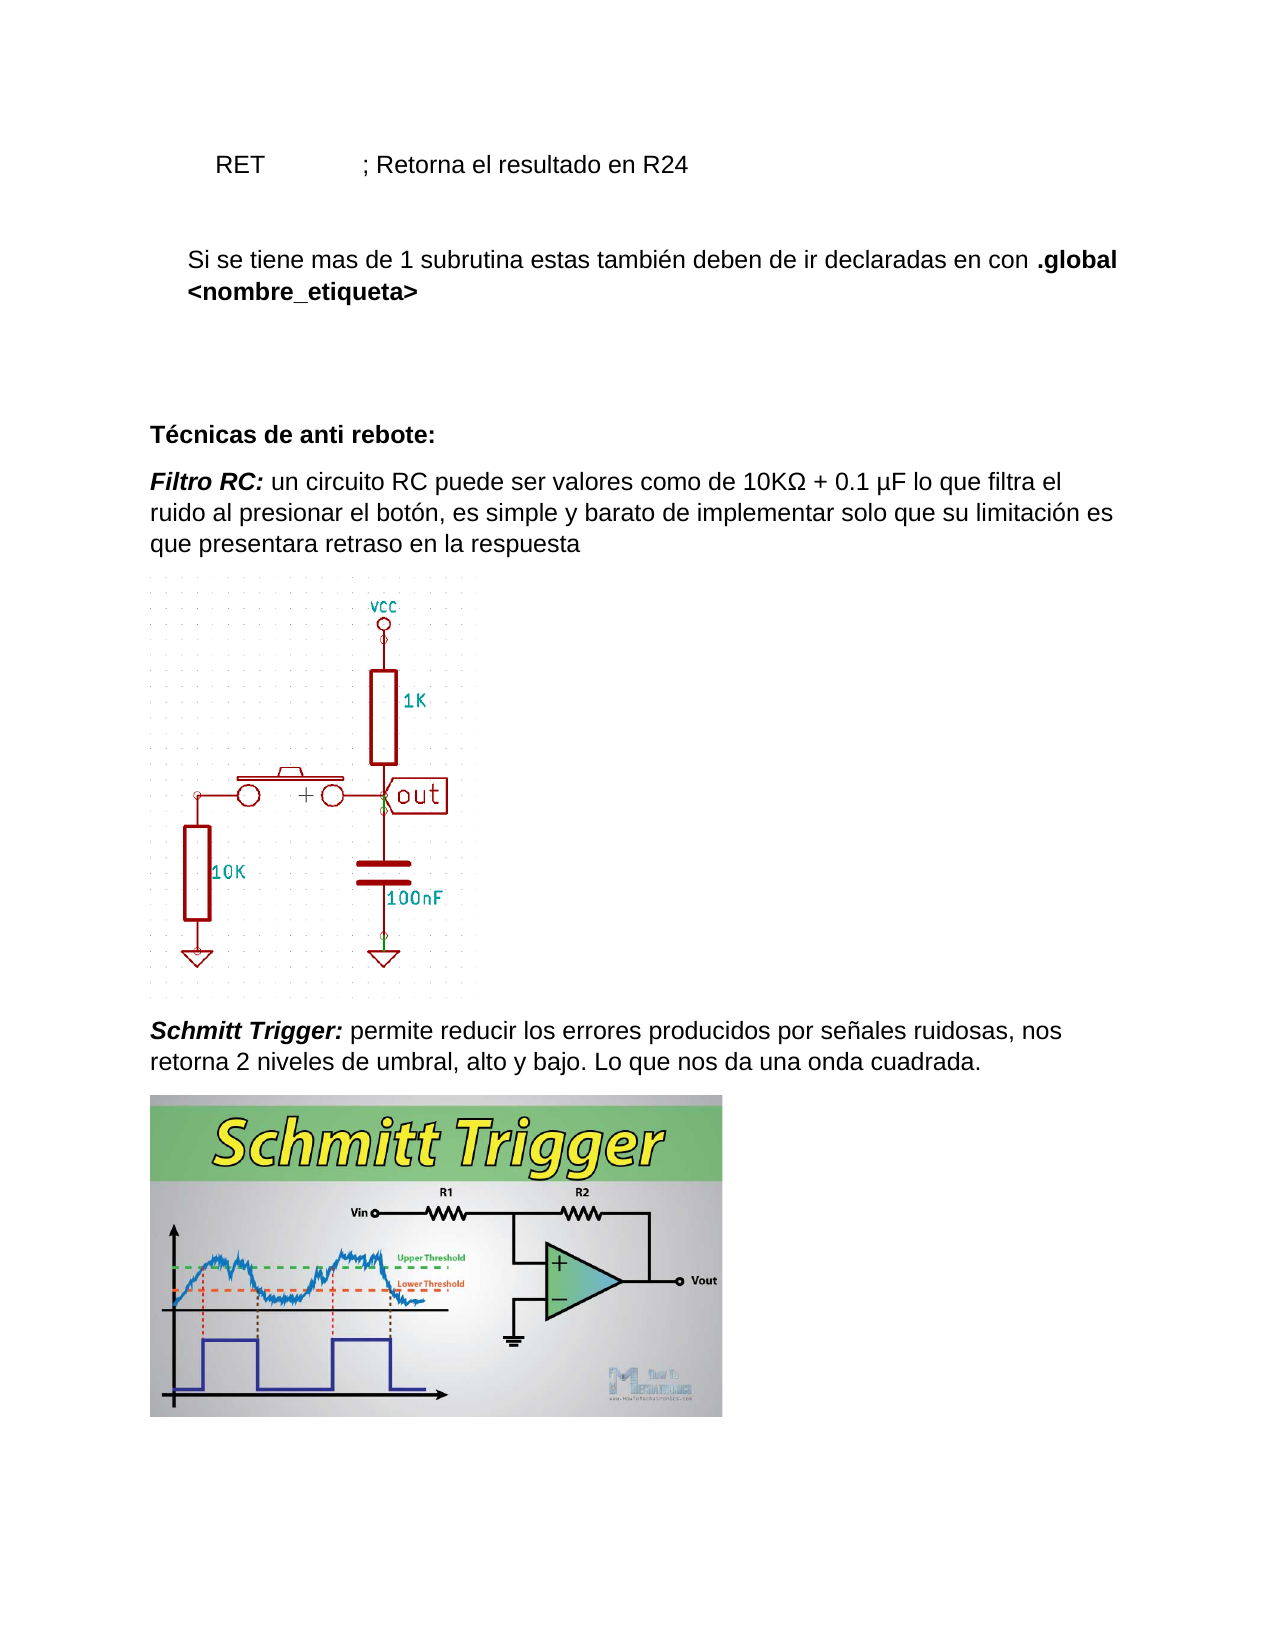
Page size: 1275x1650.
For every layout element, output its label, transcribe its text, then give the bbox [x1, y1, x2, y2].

text Técnicas de anti rebote: [150, 419, 1125, 448]
picture [150, 1095, 723, 1417]
text Filtro RC: un circuito RC puede ser valores como de 10KΩ + 0.1 µF lo que filtra el ruido al presionar el botón, es simple y barato de implementar solo que su limitación es que presentara retraso en la respuesta [150, 467, 1125, 558]
picture [150, 577, 477, 998]
text Si se tiene mas de 1 subrutina estas también deben de ir declaradas en con .global <nombre_etiqueta> [187, 245, 1125, 305]
text RET ; Retorna el resultado en R24 [187, 150, 1125, 179]
text Schmitt Trigger: permite reducir los errores producidos por señales ruidosas, nos retorna 2 niveles de umbral, alto y bajo. Lo que nos da una onda cuadrada. [150, 1016, 1125, 1076]
